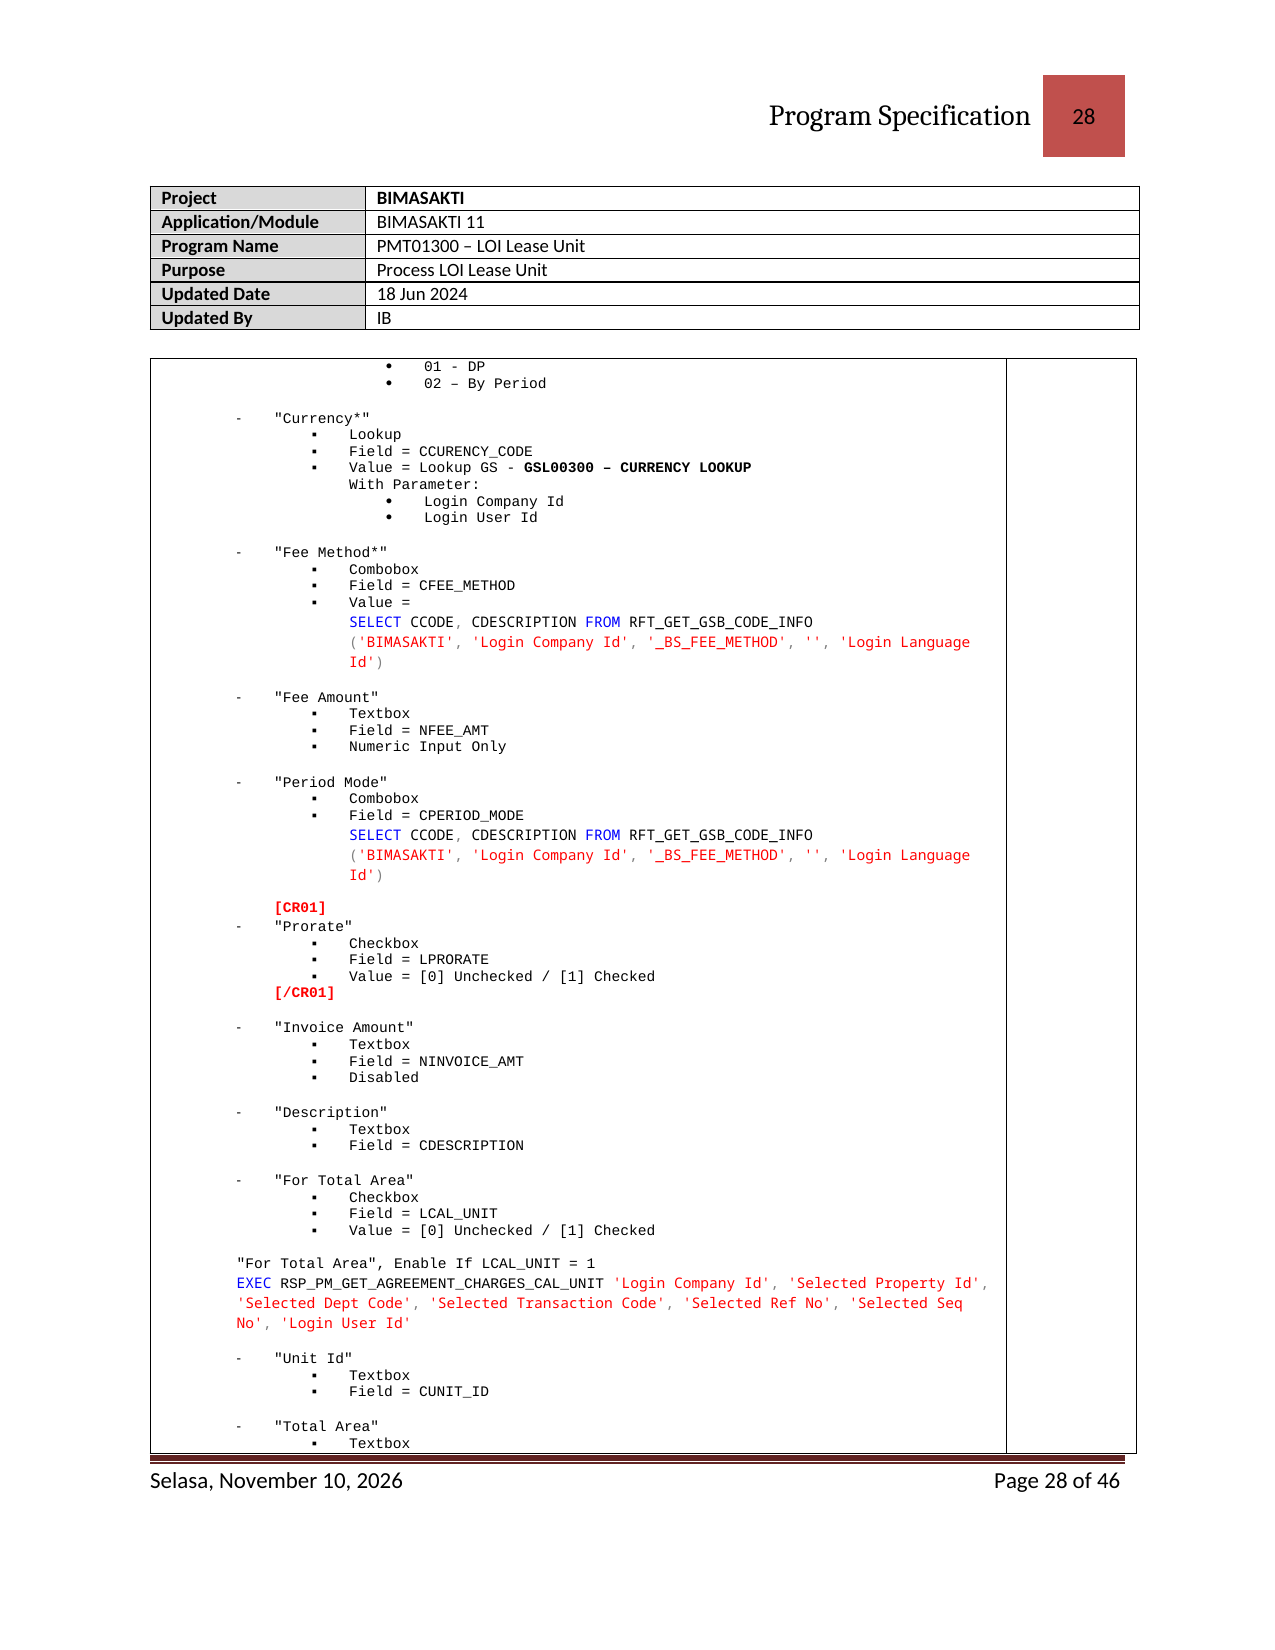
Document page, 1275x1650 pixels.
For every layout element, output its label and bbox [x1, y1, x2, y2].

table_cell [151, 359, 1006, 1453]
table_cell [1007, 359, 1136, 1453]
